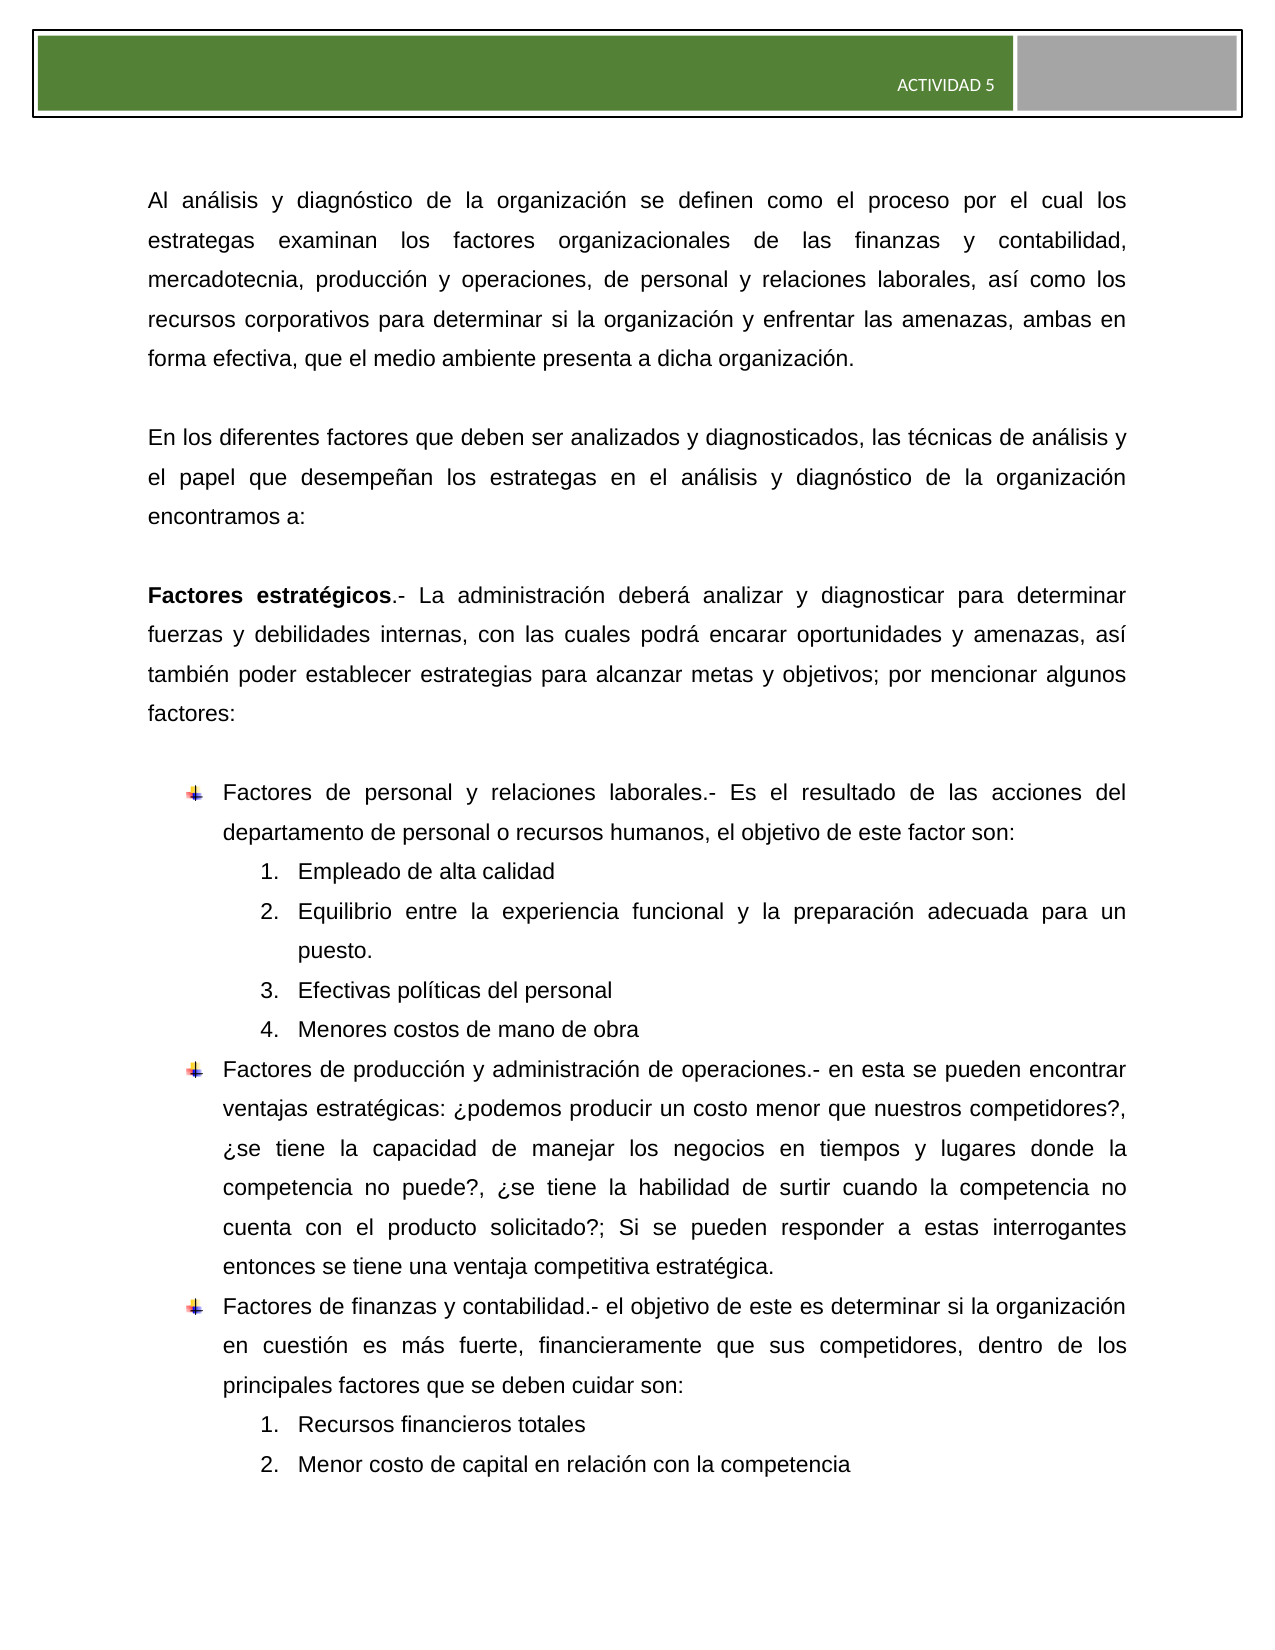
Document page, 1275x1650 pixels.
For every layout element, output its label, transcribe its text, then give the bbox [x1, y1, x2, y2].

picture [186, 784, 203, 801]
list Equilibrio entre la experiencia funcional y la preparación adecuada para un puesto. [260, 898, 1127, 964]
text Al análisis y diagnóstico de la organización se definen como el proceso por el cual los estrategas examinan los factores organizacionales de las finanzas y contabilidad, mercadotecnia, producción y operaciones, de personal y relaciones laborales, así como los recursos corporativos para determinar si la organización y enfrentar las amenazas, ambas en forma efectiva, que el medio ambiente presenta a dicha organización. [148, 187, 1127, 371]
list Recursos financieros totales [260, 1411, 1127, 1437]
list Empleado de alta calidad [260, 858, 1127, 885]
list Menores costos de mano de obra [260, 1016, 1127, 1043]
picture [186, 1297, 203, 1315]
list Efectivas políticas del personal [260, 977, 1127, 1003]
list Factores de finanzas y contabilidad.- el objetivo de este es determinar si la organización en cuestión es más fuerte, financieramente que sus competidores, dentro de los principales factores que se deben cuidar son: [185, 1293, 1127, 1398]
list Factores de producción y administración de operaciones.- en esta se pueden encontrar ventajas estratégicas: ¿podemos producir un costo menor que nuestros competidores?, ¿se tiene la capacidad de manejar los negocios en tiempos y lugares donde la competencia no puede?, ¿se tiene la habilidad de surtir cuando la competencia no cuenta con el producto solicitado?; Si se pueden responder a estas interrogantes entonces se tiene una ventaja competitiva estratégica. [185, 1056, 1127, 1279]
picture [186, 1060, 203, 1078]
text Factores estratégicos.- La administración deberá analizar y diagnosticar para determinar fuerzas y debilidades internas, con las cuales podrá encarar oportunidades y amenazas, así también poder establecer estrategias para alcanzar metas y objetivos; por mencionar algunos factores: [148, 582, 1127, 727]
list Factores de personal y relaciones laborales.- Es el resultado de las acciones del departamento de personal o recursos humanos, el objetivo de este factor son: [185, 779, 1127, 845]
text En los diferentes factores que deben ser analizados y diagnosticados, las técnicas de análisis y el papel que desempeñan los estrategas en el análisis y diagnóstico de la organización encontramos a: [148, 424, 1127, 529]
list Menor costo de capital en relación con la competencia [260, 1451, 1127, 1477]
